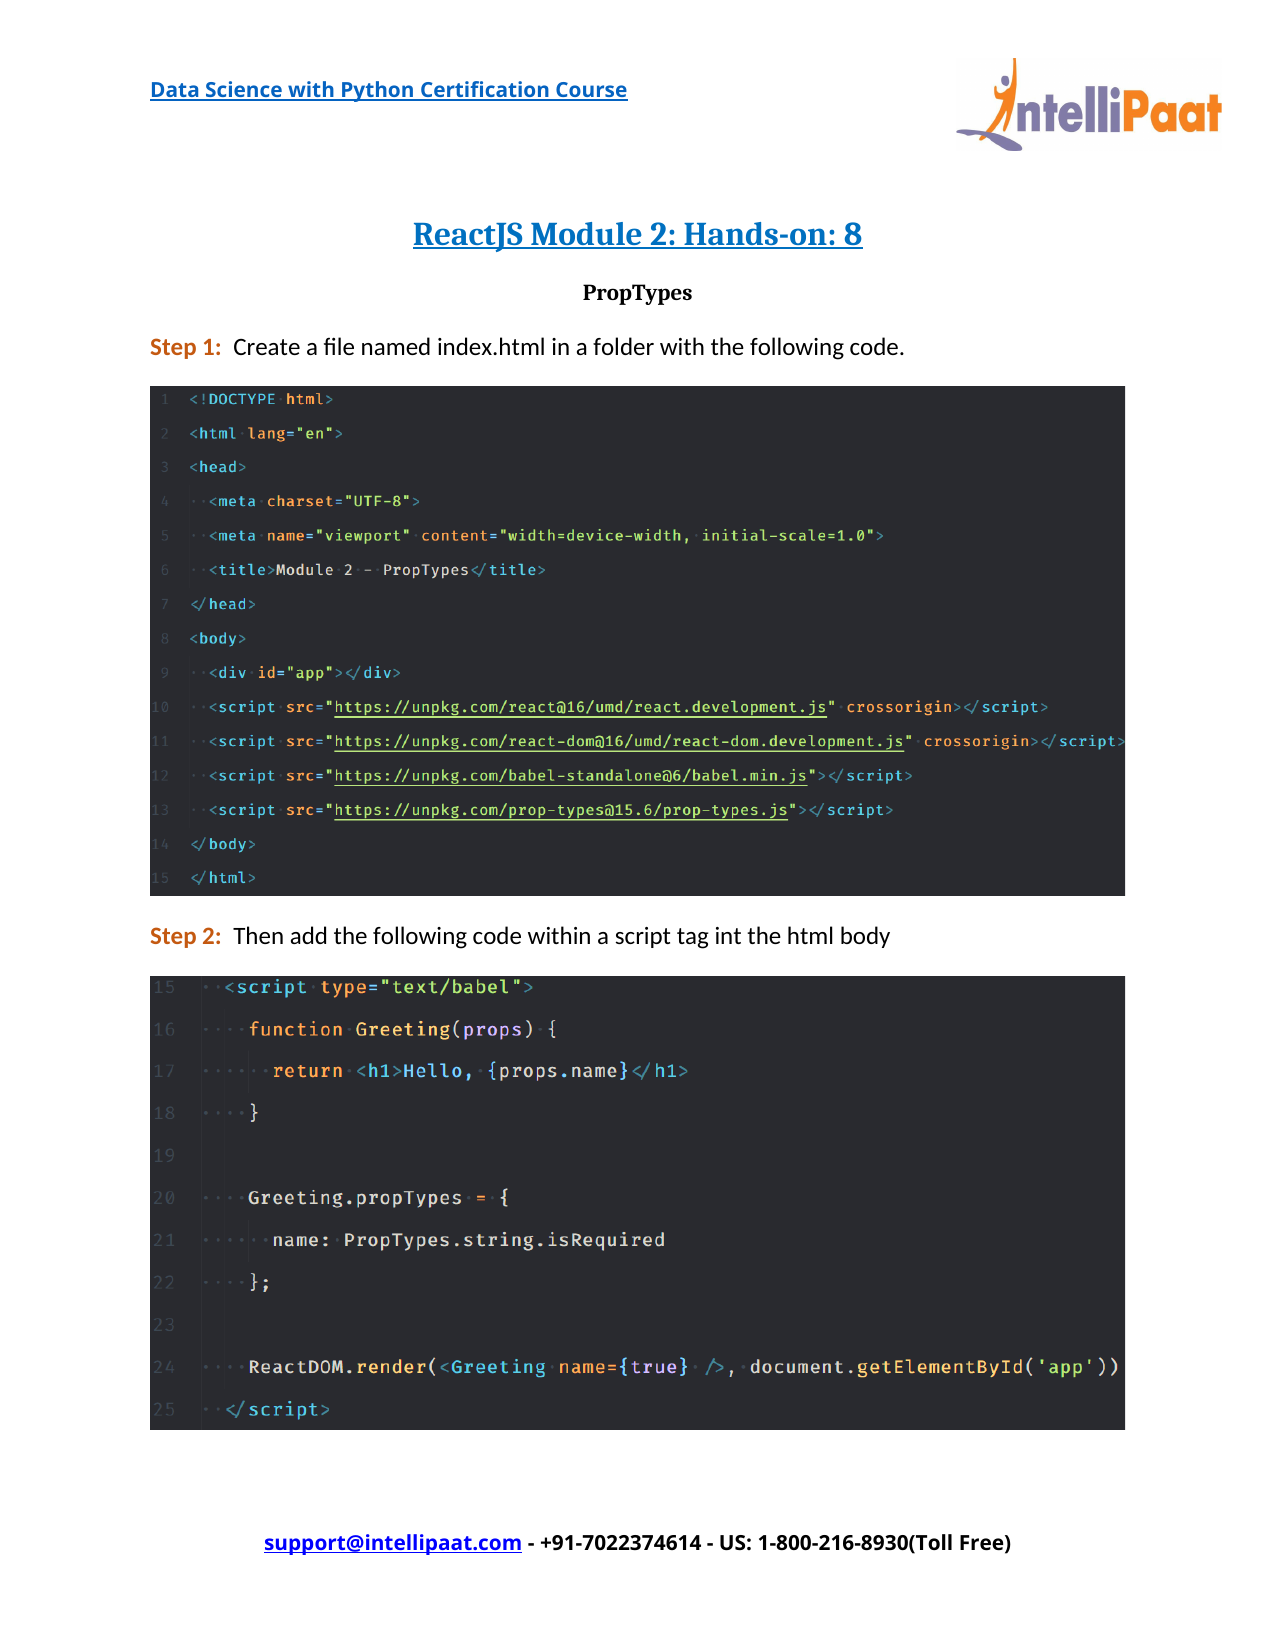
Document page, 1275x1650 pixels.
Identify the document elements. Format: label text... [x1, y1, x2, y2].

picture [150, 976, 1125, 1430]
text Step 2: Then add the following code within a script tag int the html body [150, 921, 1125, 951]
picture [150, 386, 1125, 896]
picture [956, 58, 1222, 151]
text ReactJS Module 2: Hands-on: 8 [150, 215, 1125, 253]
text PropTypes [150, 280, 1125, 306]
text Step 1: Create a file named index.html in a folder with the following code. [150, 331, 1125, 361]
